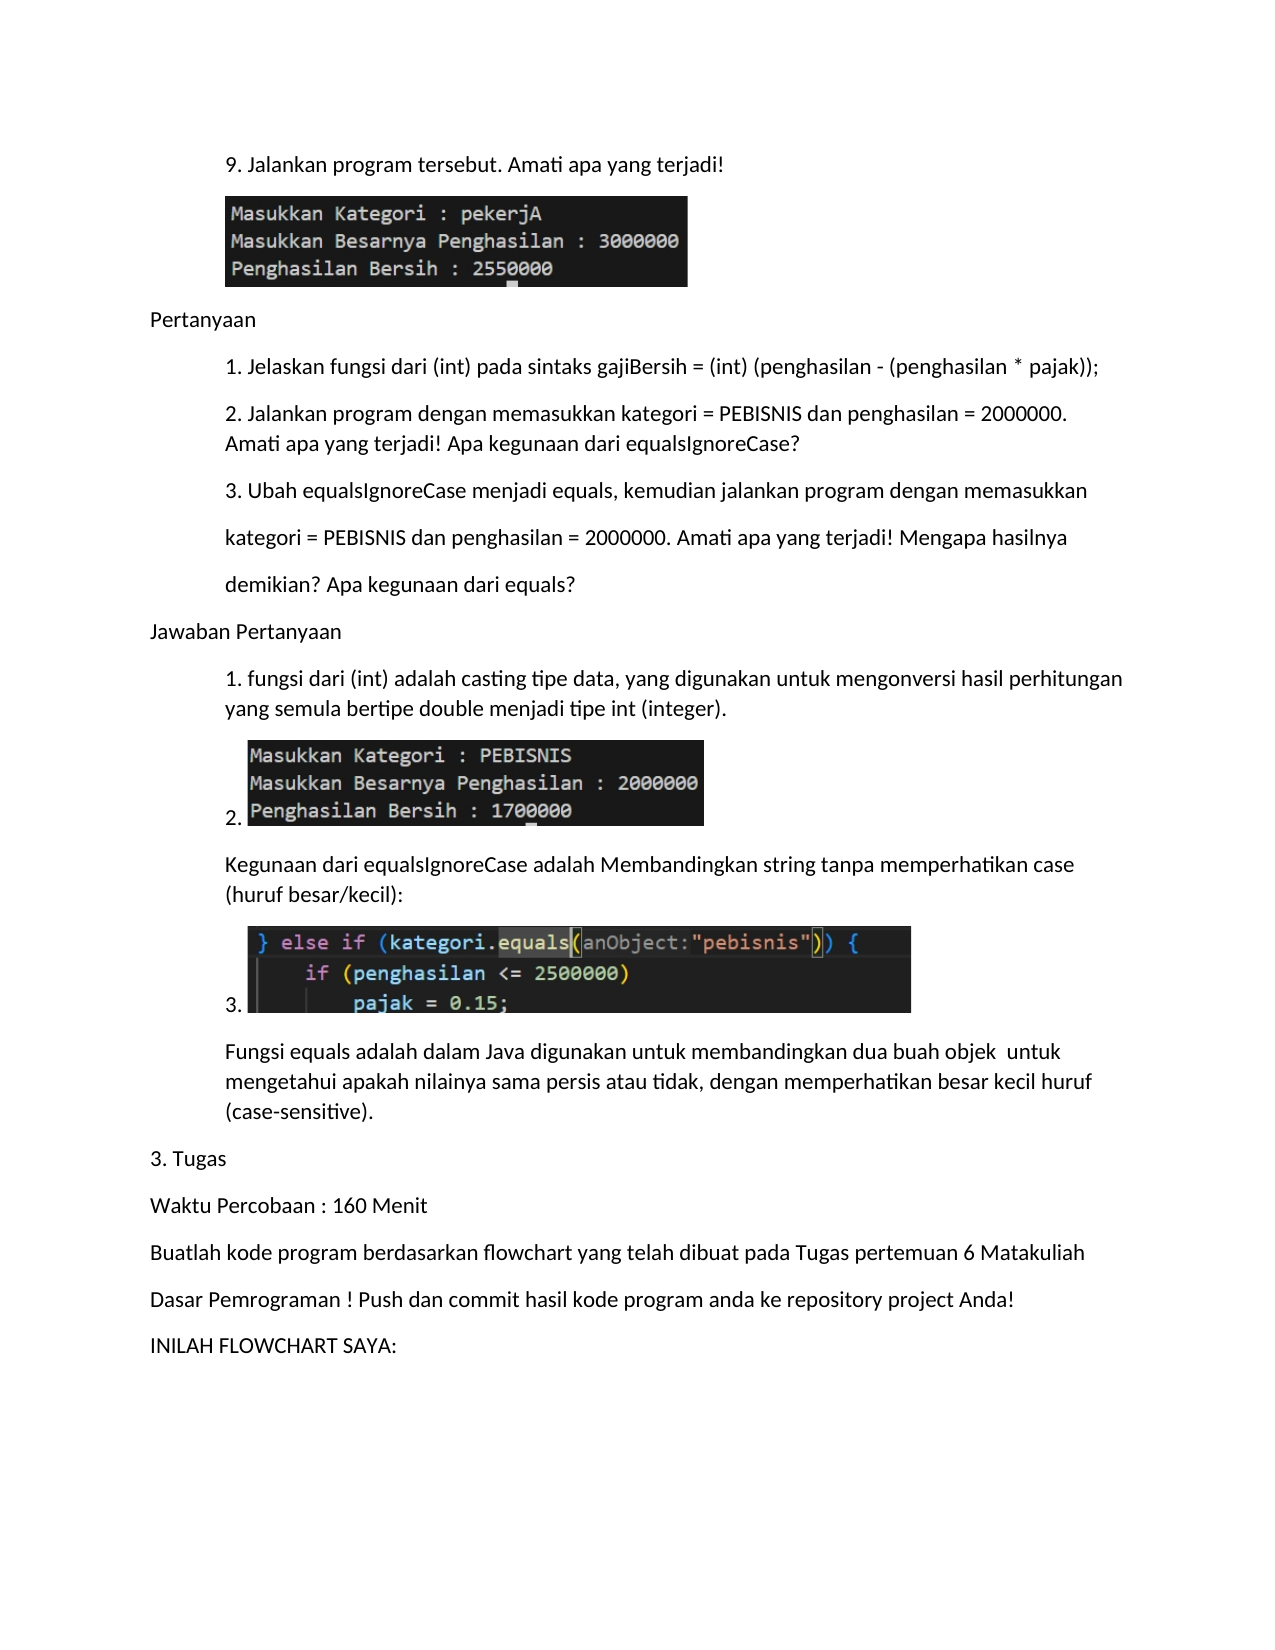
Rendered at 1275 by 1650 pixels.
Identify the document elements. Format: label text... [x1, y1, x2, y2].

picture [247, 926, 912, 1013]
text demikian? Apa kegunaan dari equals? [150, 570, 1125, 598]
text 1. Jelaskan fungsi dari (int) pada sintaks gajiBersih = (int) (penghasilan - (penghasilan * pajak)); [150, 352, 1125, 380]
text Buatlah kode program berdasarkan flowchart yang telah dibuat pada Tugas pertemuan 6 Matakuliah [150, 1238, 1125, 1266]
text Pertanyaan [150, 305, 1125, 333]
text Kegunaan dari equalsIgnoreCase adalah Membandingkan string tanpa memperhatikan case (huruf besar/kecil): [225, 850, 1125, 908]
text 1. fungsi dari (int) adalah casting tipe data, yang digunakan untuk mengonversi hasil perhitungan yang semula bertipe double menjadi tipe int (integer). [225, 664, 1125, 722]
text Fungsi equals adalah dalam Java digunakan untuk membandingkan dua buah objek untuk mengetahui apakah nilainya sama persis atau tidak, dengan memperhatikan besar kecil huruf (case-sensitive). [225, 1037, 1125, 1125]
text 3. Ubah equalsIgnoreCase menjadi equals, kemudian jalankan program dengan memasukkan [150, 476, 1125, 504]
text Jawaban Pertanyaan [150, 617, 1125, 645]
text 3. Tugas [150, 1144, 1125, 1172]
picture [247, 740, 704, 826]
text 2. Jalankan program dengan memasukkan kategori = PEBISNIS dan penghasilan = 2000000. Amati apa yang terjadi! Apa kegunaan dari equalsIgnoreCase? [225, 399, 1125, 457]
text INILAH FLOWCHART SAYA: [150, 1332, 1125, 1359]
text Waktu Percobaan : 160 Menit [150, 1191, 1125, 1219]
text Dasar Pemrograman ! Push dan commit hasil kode program anda ke repository project Anda! [150, 1285, 1125, 1313]
picture [225, 196, 688, 287]
text kategori = PEBISNIS dan penghasilan = 2000000. Amati apa yang terjadi! Mengapa hasilnya [150, 523, 1125, 551]
text 9. Jalankan program tersebut. Amati apa yang terjadi! [225, 150, 1125, 178]
